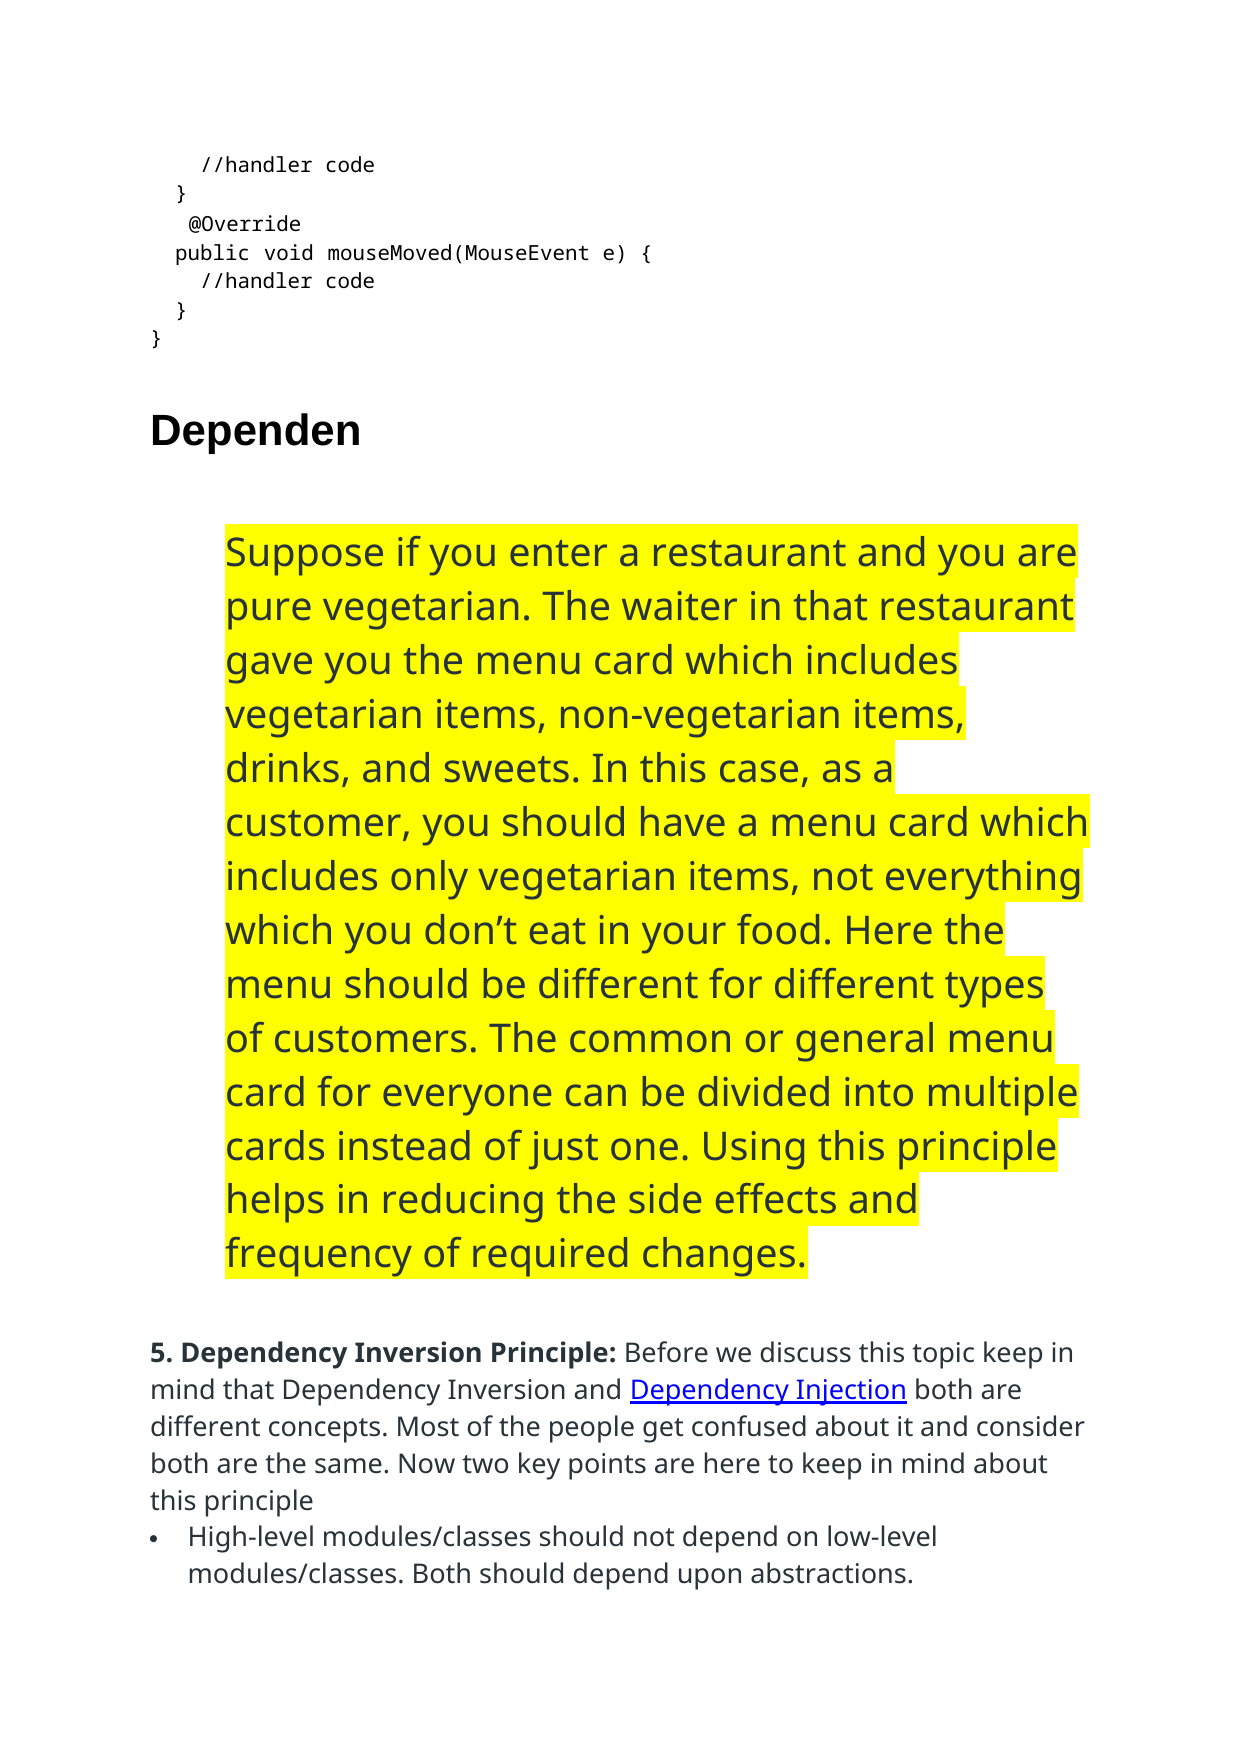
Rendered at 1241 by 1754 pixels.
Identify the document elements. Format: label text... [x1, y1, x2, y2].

list Suppose if you enter a restaurant and you are pure vegetarian. The waiter in that restaurant gave you the menu card which includes vegetarian items, non-vegetarian items, drinks, and sweets. In this case, as a customer, you should have a menu card which includes only vegetarian items, not everything which you don’t eat in your food. Here the menu should be different for different types of customers. The common or general menu card for everyone can be divided into multiple cards instead of just one. Using this principle helps in reducing the side effects and frequency of required changes. [225, 487, 1090, 794]
subtitle Dependen [150, 404, 1090, 455]
list High-level modules/classes should not depend on low-level modules/classes. Both should depend upon abstractions. [150, 1518, 1090, 1592]
text 5. Dependency Inversion Principle: Before we discuss this topic keep in mind that Dependency Inversion and Dependency Injection both are different concepts. Most of the people get confused about it and consider both are the same. Now two key points are here to keep in mind about this principle [150, 1333, 1090, 1518]
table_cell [150, 150, 1240, 352]
list Suppose if you enter a restaurant and you are pure vegetarian. The waiter in that restaurant gave you the menu card which includes vegetarian items, non-vegetarian items, drinks, and sweets. In this case, as a customer, you should have a menu card which includes only vegetarian items, not everything which you don’t eat in your food. Here the menu should be different for different types of customers. The common or general menu card for everyone can be divided into multiple cards instead of just one. Using this principle helps in reducing the side effects and frequency of required changes. [808, 848, 1090, 1279]
